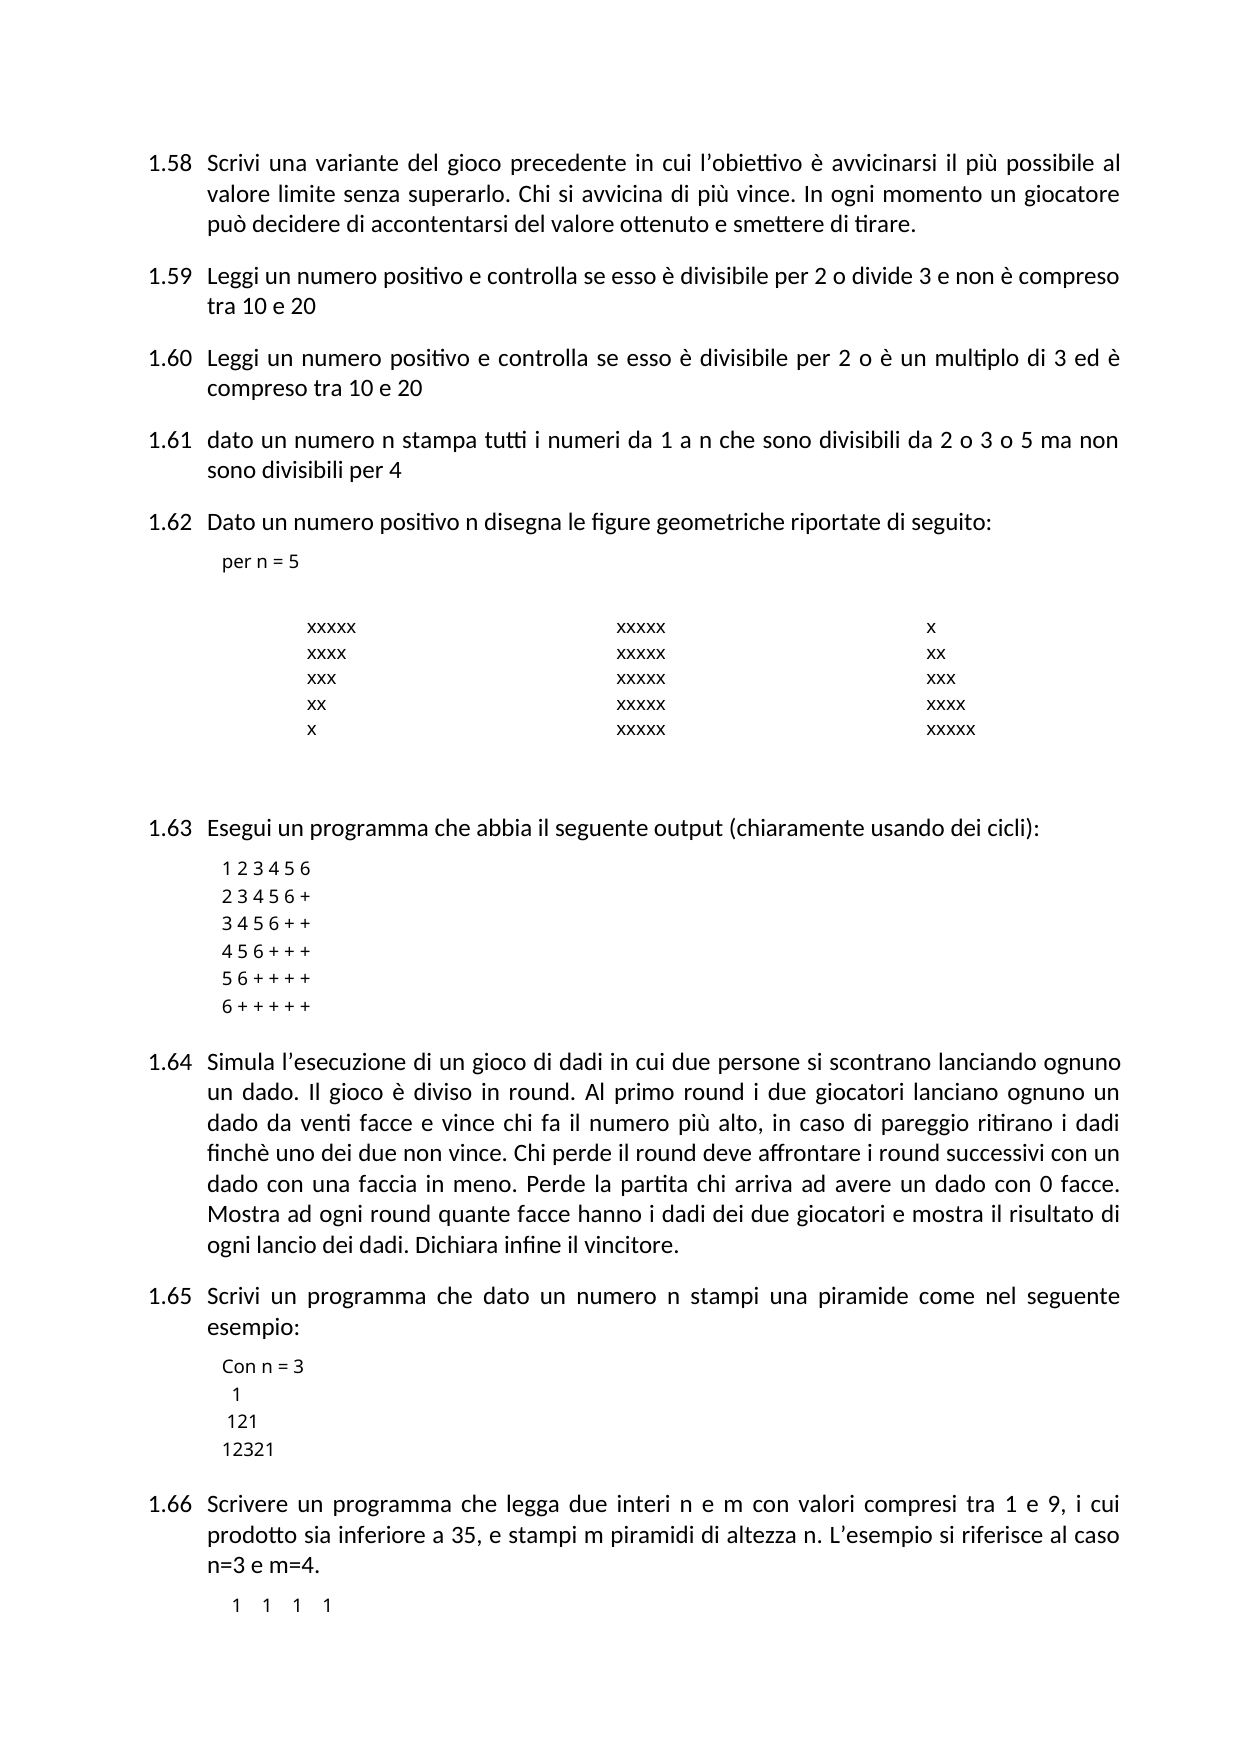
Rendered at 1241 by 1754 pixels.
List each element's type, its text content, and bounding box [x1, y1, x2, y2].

text 12321 [222, 1436, 1122, 1462]
table_header x xx xxx xxxx xxxxx [811, 601, 1121, 792]
text Scrivi un programma che dato un numero n stampi una piramide come nel seguente esempio: [148, 1280, 1122, 1341]
text Leggi un numero positivo e controlla se esso è divisibile per 2 o divide 3 e non è compreso tra 10 e 20 [148, 260, 1122, 321]
text 1 [222, 1381, 1122, 1407]
text Con n = 3 [222, 1354, 1122, 1379]
text 4 5 6 + + + [222, 938, 1122, 964]
text 3 4 5 6 + + [222, 911, 1122, 936]
text per n = 5 [222, 549, 1122, 574]
text Dato un numero positivo n disegna le figure geometriche riportate di seguito: [148, 506, 1122, 536]
text 1 2 3 4 5 6 [222, 856, 1122, 881]
text 1 1 1 1 [222, 1593, 1122, 1618]
text Scrivere un programma che legga due interi n e m con valori compresi tra 1 e 9, i cui prodotto sia inferiore a 35, e stampi m piramidi di altezza n. L’esempio si riferisce al caso n=3 e m=4. [148, 1489, 1122, 1580]
text dato un numero n stampa tutti i numeri da 1 a n che sono divisibili da 2 o 3 o 5 ma non sono divisibili per 4 [148, 424, 1122, 485]
text Leggi un numero positivo e controlla se esso è divisibile per 2 o è un multiplo di 3 ed è compreso tra 10 e 20 [148, 342, 1122, 403]
text 5 6 + + + + [222, 966, 1122, 991]
text 121 [222, 1409, 1122, 1434]
text 2 3 4 5 6 + [222, 883, 1122, 909]
text 6 + + + + + [222, 993, 1122, 1019]
text Esegui un programma che abbia il seguente output (chiaramente usando dei cicli): [148, 813, 1122, 843]
text Scrivi una variante del gioco precedente in cui l’obiettivo è avvicinarsi il più possibile al valore limite senza superarlo. Chi si avvicina di più vince. In ogni momento un giocatore può decidere di accontentarsi del valore ottenuto e smettere di tirare. [148, 148, 1122, 239]
table_header xxxxx xxxx xxx xx x [192, 601, 501, 792]
table_header xxxxx xxxxx xxxxx xxxxx xxxxx [501, 601, 811, 792]
text Simula l’esecuzione di un gioco di dadi in cui due persone si scontrano lanciando ognuno un dado. Il gioco è diviso in round. Al primo round i due giocatori lanciano ognuno un dado da venti facce e vince chi fa il numero più alto, in caso di pareggio ritirano i dadi finchè uno dei due non vince. Chi perde il round deve affrontare i round successivi con un dado con una faccia in meno. Perde la partita chi arriva ad avere un dado con 0 facce. Mostra ad ogni round quante facce hanno i dadi dei due giocatori e mostra il risultato di ogni lancio dei dadi. Dichiara infine il vincitore. [148, 1046, 1122, 1259]
